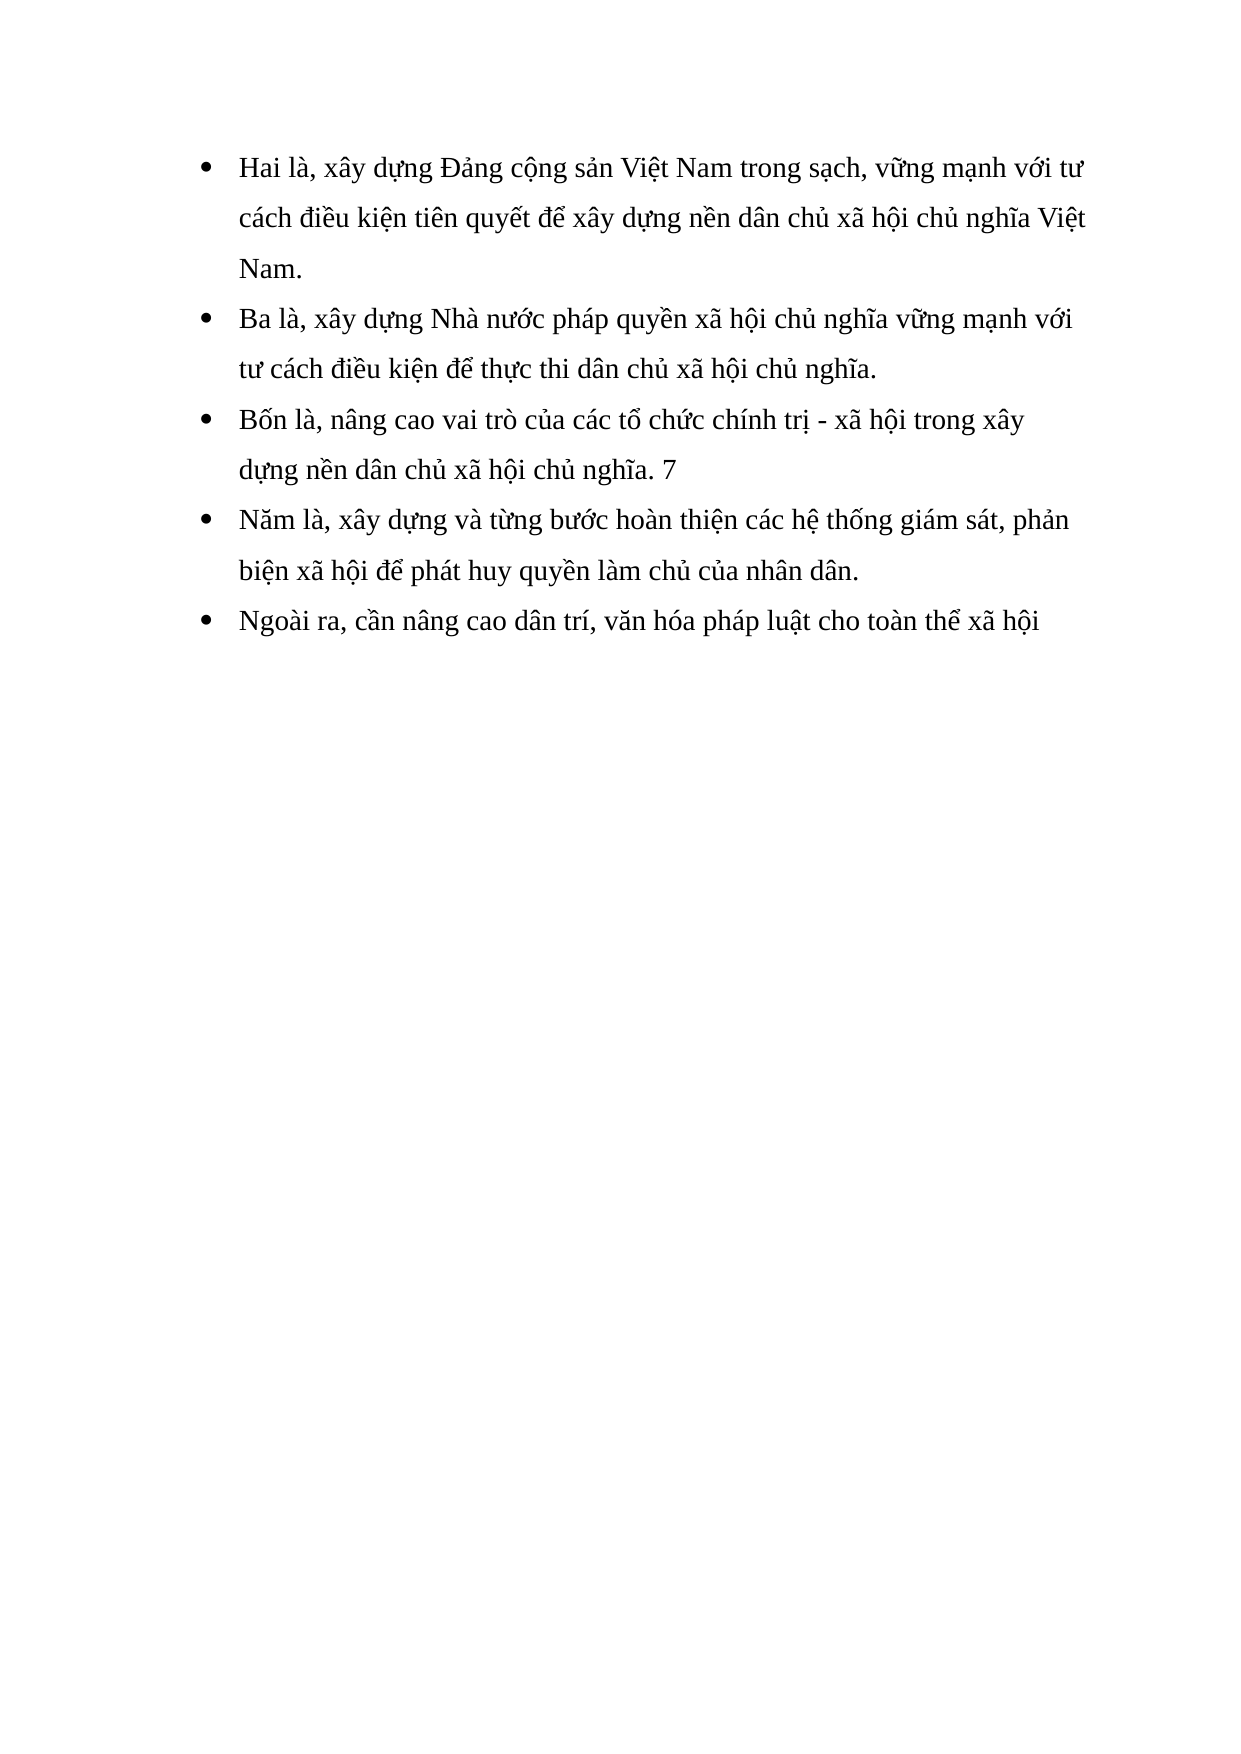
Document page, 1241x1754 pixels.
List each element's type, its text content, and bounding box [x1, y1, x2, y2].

list Ngoài ra, cần nâng cao dân trí, văn hóa pháp luật cho toàn thể xã hội [201, 603, 1090, 637]
list Năm là, xây dựng và từng bước hoàn thiện các hệ thống giám sát, phản biện xã hội để phát huy quyền làm chủ của nhân dân. [201, 502, 1090, 586]
list Hai là, xây dựng Đảng cộng sản Việt Nam trong sạch, vững mạnh với tư cách điều kiện tiên quyết để xây dựng nền dân chủ xã hội chủ nghĩa Việt Nam. [201, 150, 1090, 284]
list Ba là, xây dựng Nhà nước pháp quyền xã hội chủ nghĩa vững mạnh với tư cách điều kiện để thực thi dân chủ xã hội chủ nghĩa. [201, 301, 1090, 385]
list Bốn là, nâng cao vai trò của các tổ chức chính trị - xã hội trong xây dựng nền dân chủ xã hội chủ nghĩa. 7 [201, 402, 1090, 486]
